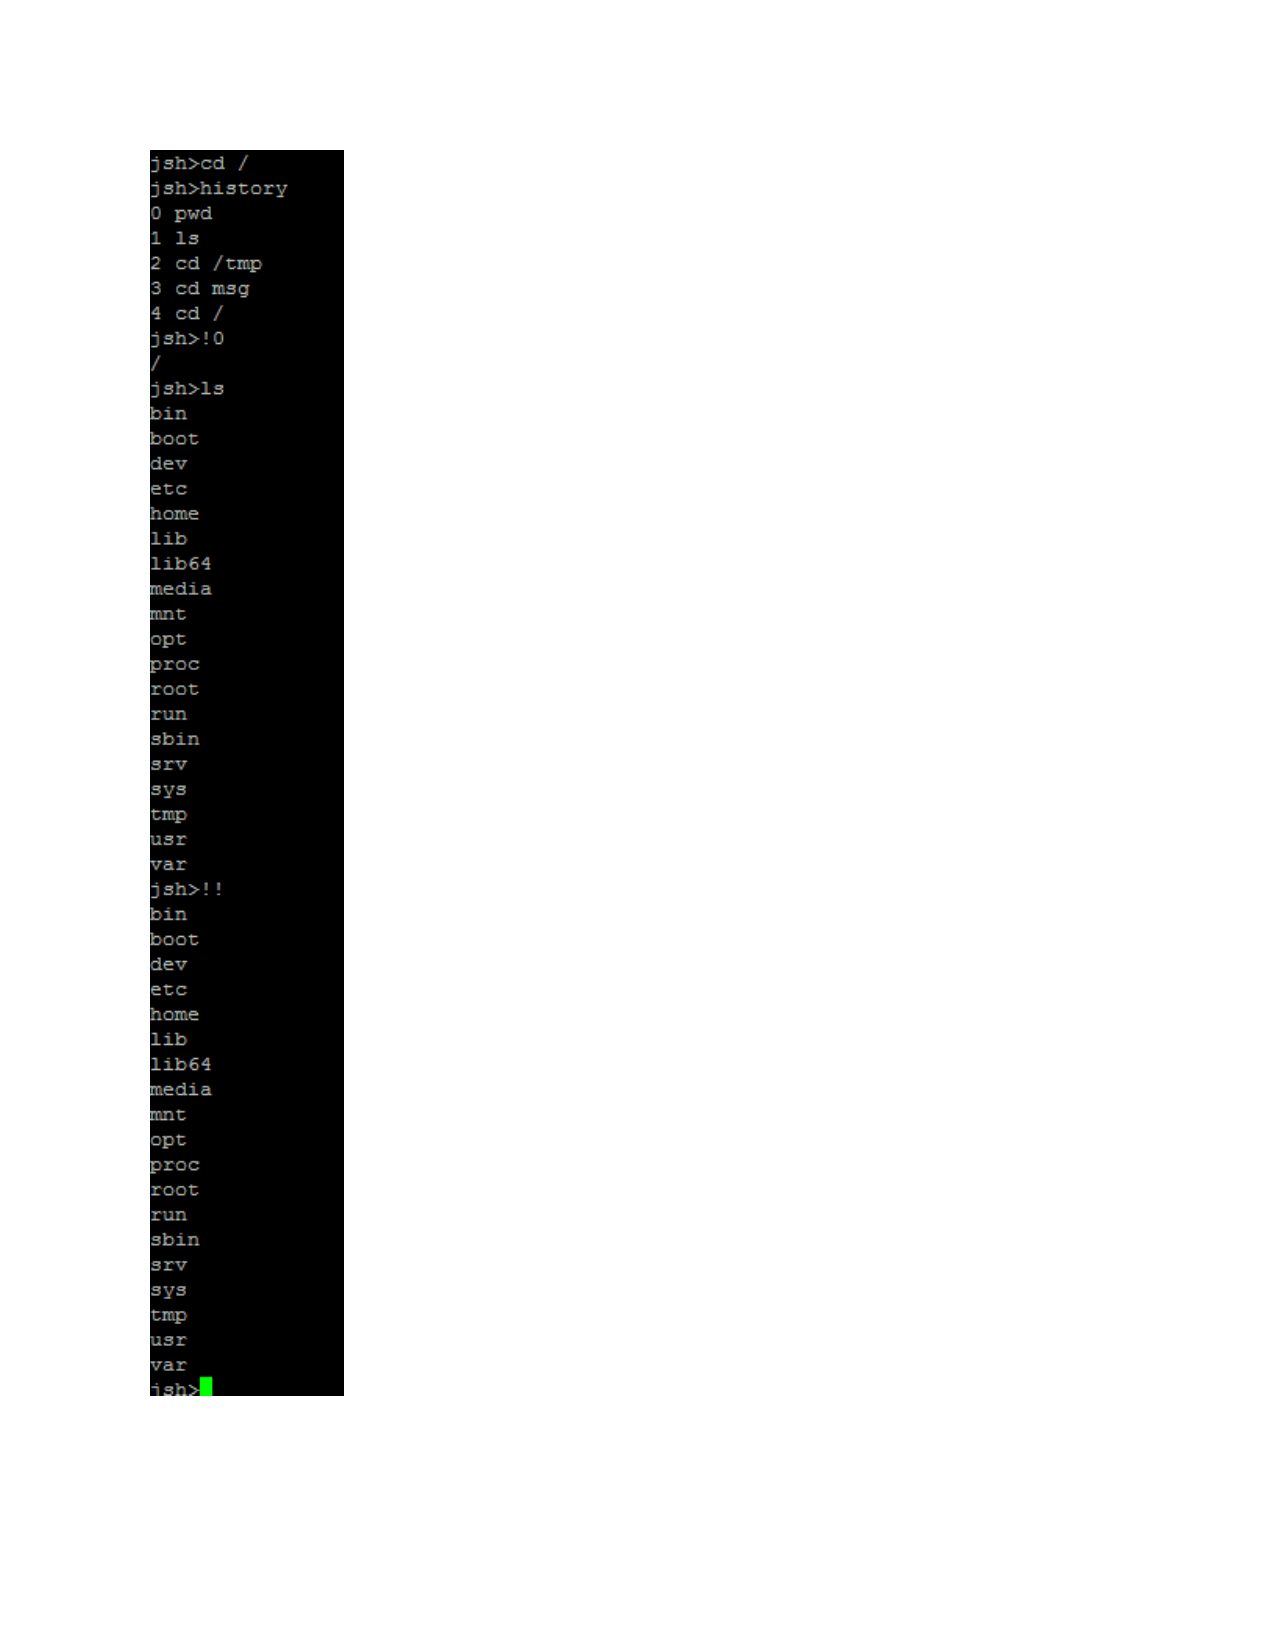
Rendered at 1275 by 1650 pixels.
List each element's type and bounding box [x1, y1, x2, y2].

picture [150, 150, 344, 1396]
